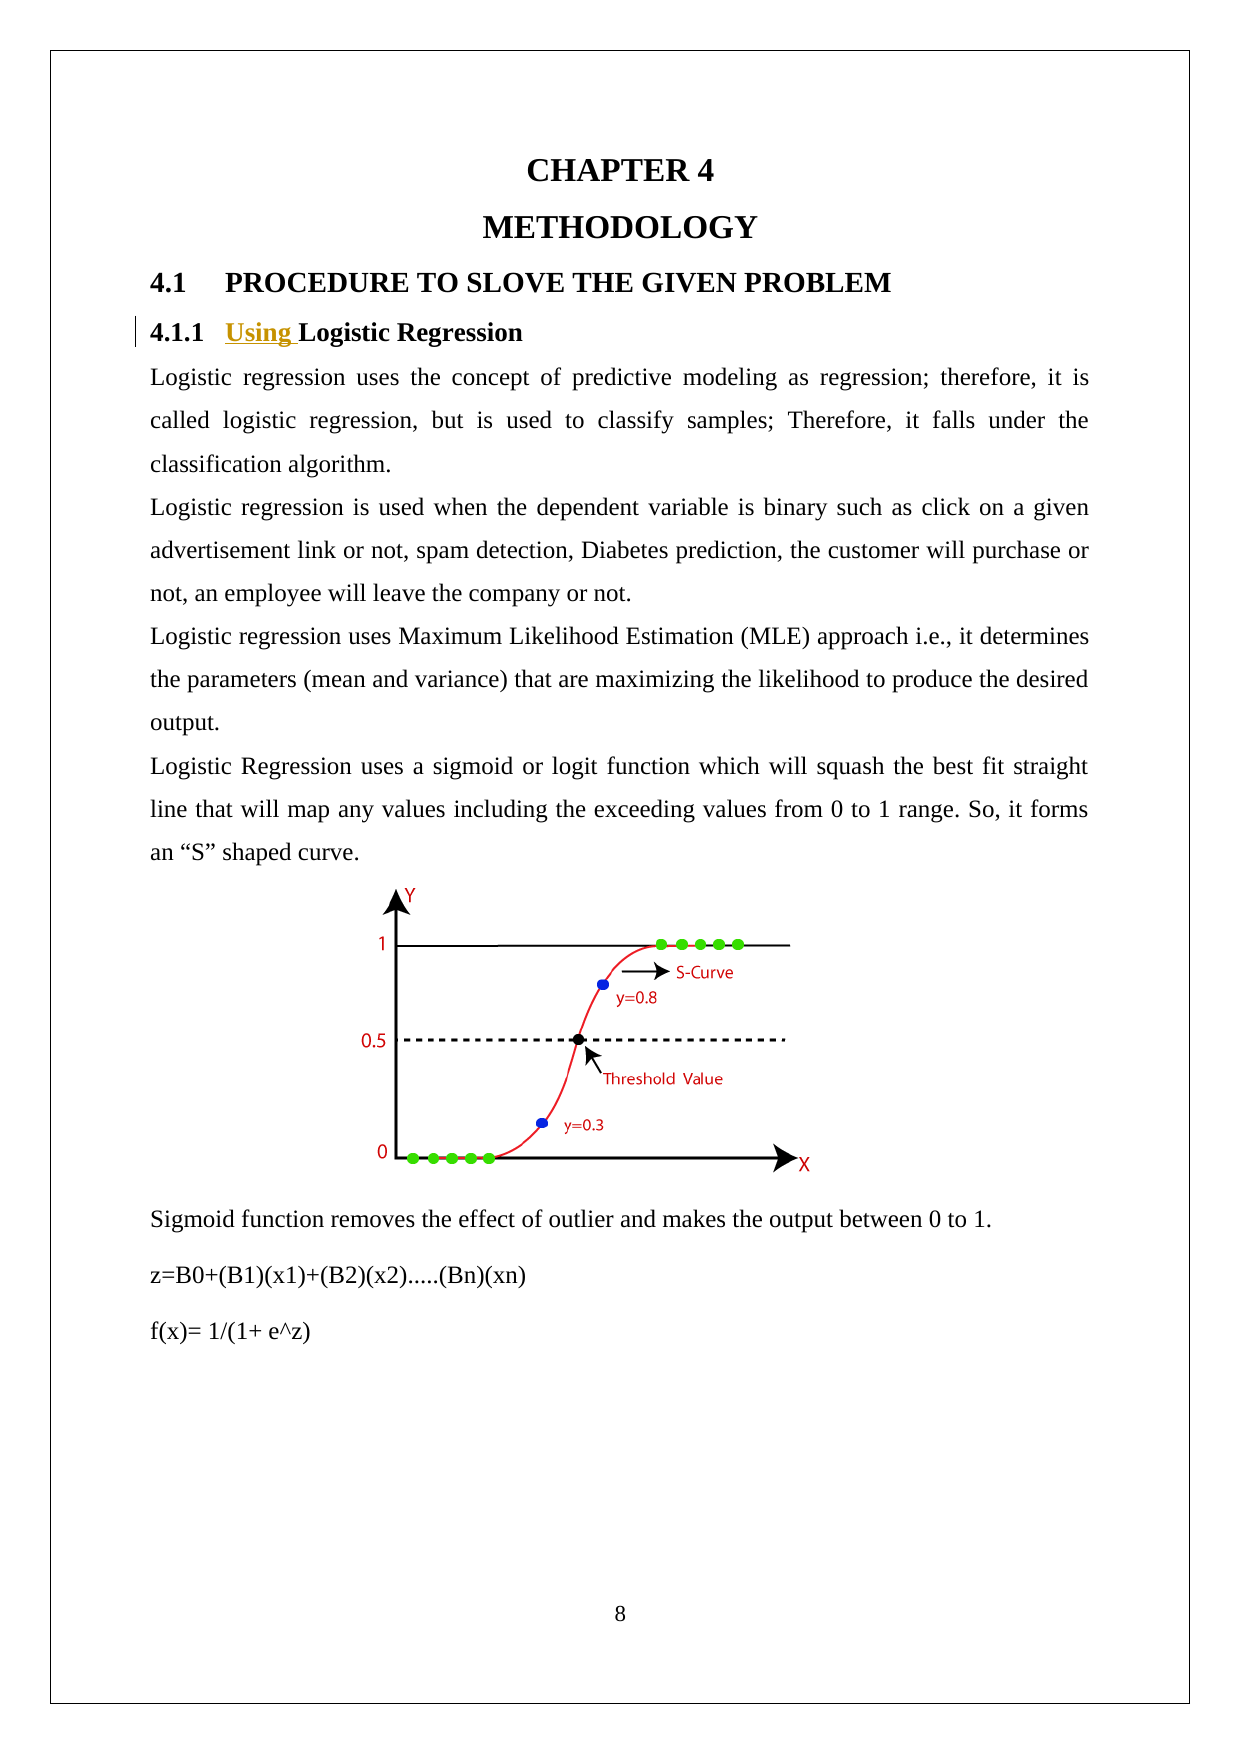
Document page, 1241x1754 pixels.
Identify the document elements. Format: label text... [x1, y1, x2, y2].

text Logistic Regression uses a sigmoid or logit function which will squash the best fit straight line that will map any values including the exceeding values from 0 to 1 range. So, it forms an “S” shaped curve. [150, 751, 1090, 866]
text 4.1 PROCEDURE TO SLOVE THE GIVEN PROBLEM [150, 265, 1090, 299]
text Logistic regression is used when the dependent variable is binary such as click on a given advertisement link or not, spam detection, Diabetes prediction, the customer will purchase or not, an employee will leave the company or not. [150, 492, 1090, 607]
text Logistic regression uses Maximum Likelihood Estimation (MLE) approach i.e., it determines the parameters (mean and variance) that are maximizing the likelihood to produce the desired output. [150, 621, 1090, 736]
subtitle CHAPTER 4 [150, 150, 1090, 188]
text Logistic regression uses the concept of predictive modeling as regression; therefore, it is called logistic regression, but is used to classify samples; Therefore, it falls under the classification algorithm. [150, 362, 1090, 477]
text 4.1.1 Logistic Regression [150, 316, 1090, 347]
subtitle METHODOLOGY [150, 207, 1090, 246]
text f(x)= 1/(1+ e^z) [150, 1316, 1090, 1344]
picture [345, 882, 834, 1176]
text z=B0+(B1)(x1)+(B2)(x2).....(Bn)(xn) [150, 1260, 1090, 1289]
